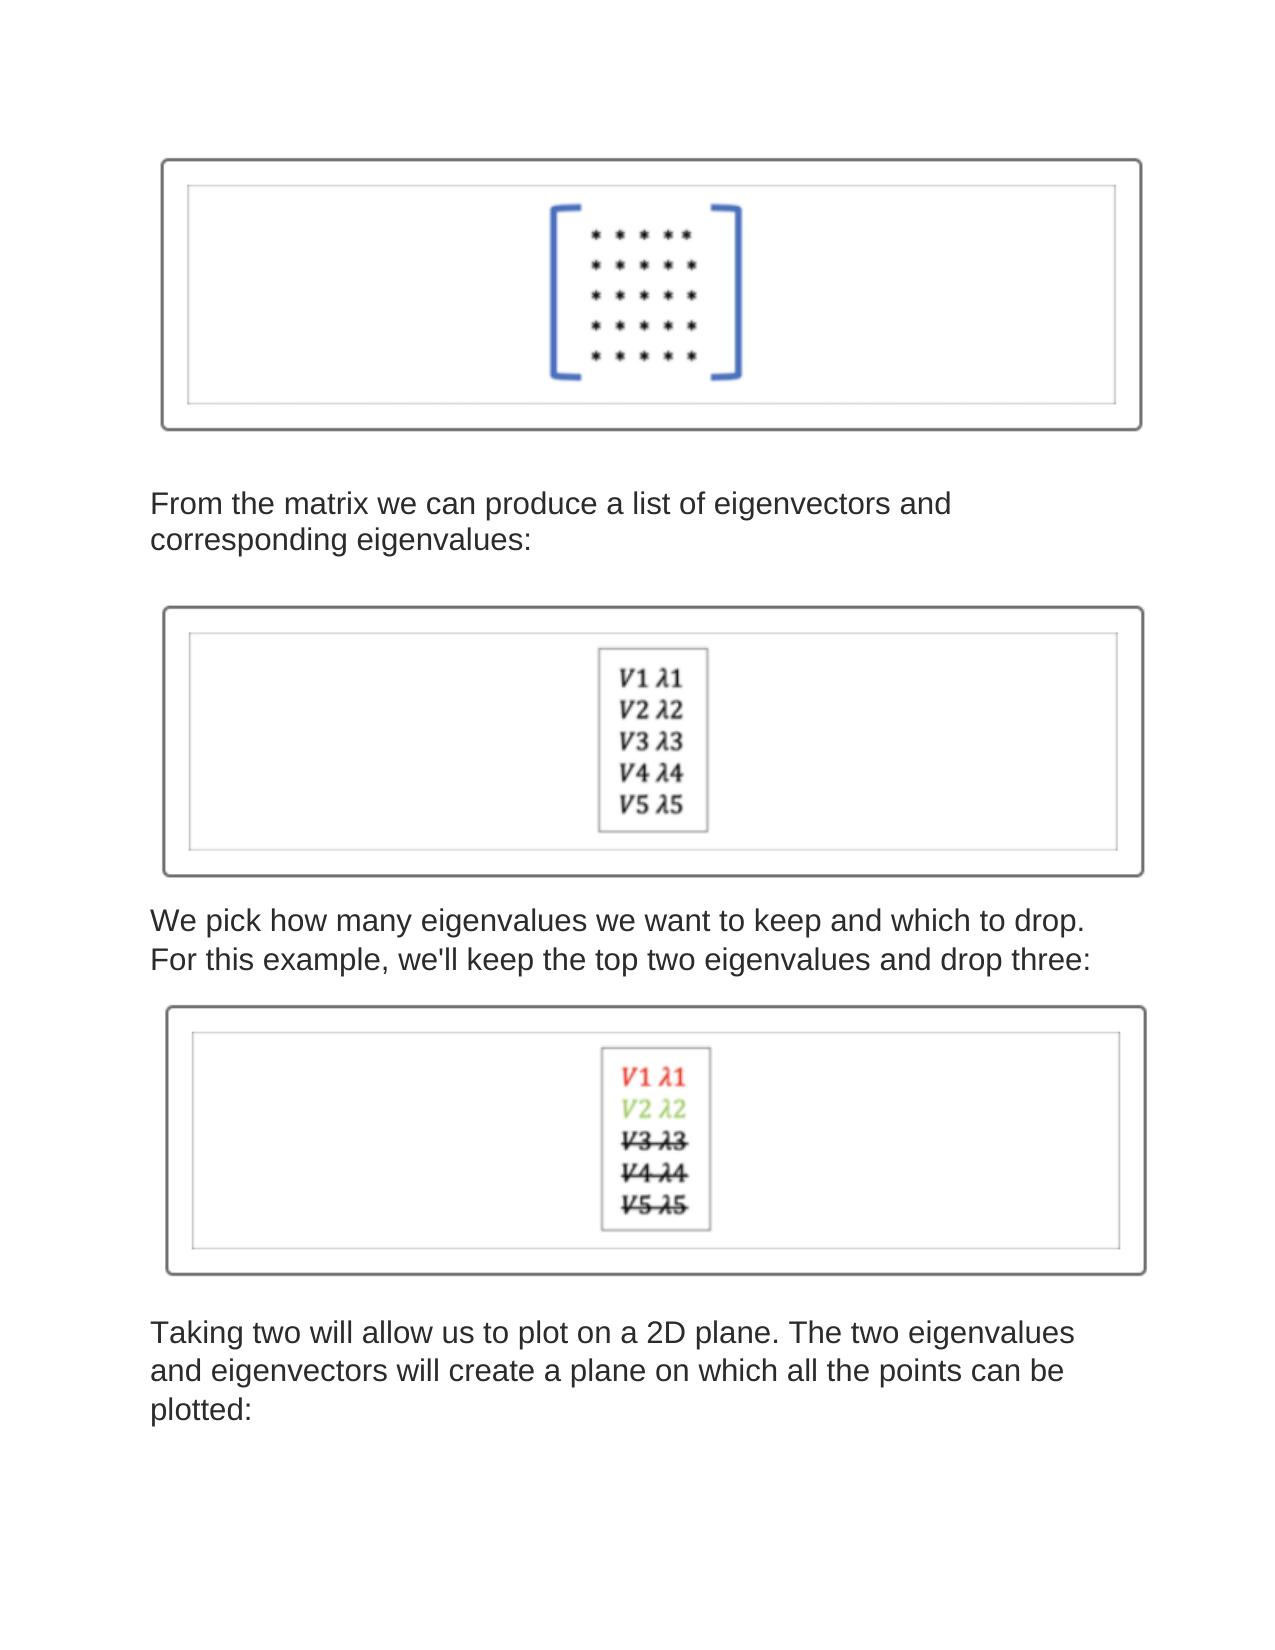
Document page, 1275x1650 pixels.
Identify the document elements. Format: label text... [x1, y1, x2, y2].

text We pick how many eigenvalues we want to keep and which to drop. For this example, we'll keep the top two eigenvalues and drop three: [150, 902, 1125, 977]
picture [150, 150, 1174, 444]
text From the matrix we can produce a list of eigenvectors and corresponding eigenvalues: [150, 485, 1125, 557]
picture [150, 596, 1154, 884]
text Taking two will allow us to plot on a 2D plane. The two eigenvalues and eigenvectors will create a plane on which all the points can be plotted: [150, 1314, 1125, 1427]
picture [150, 996, 1158, 1295]
